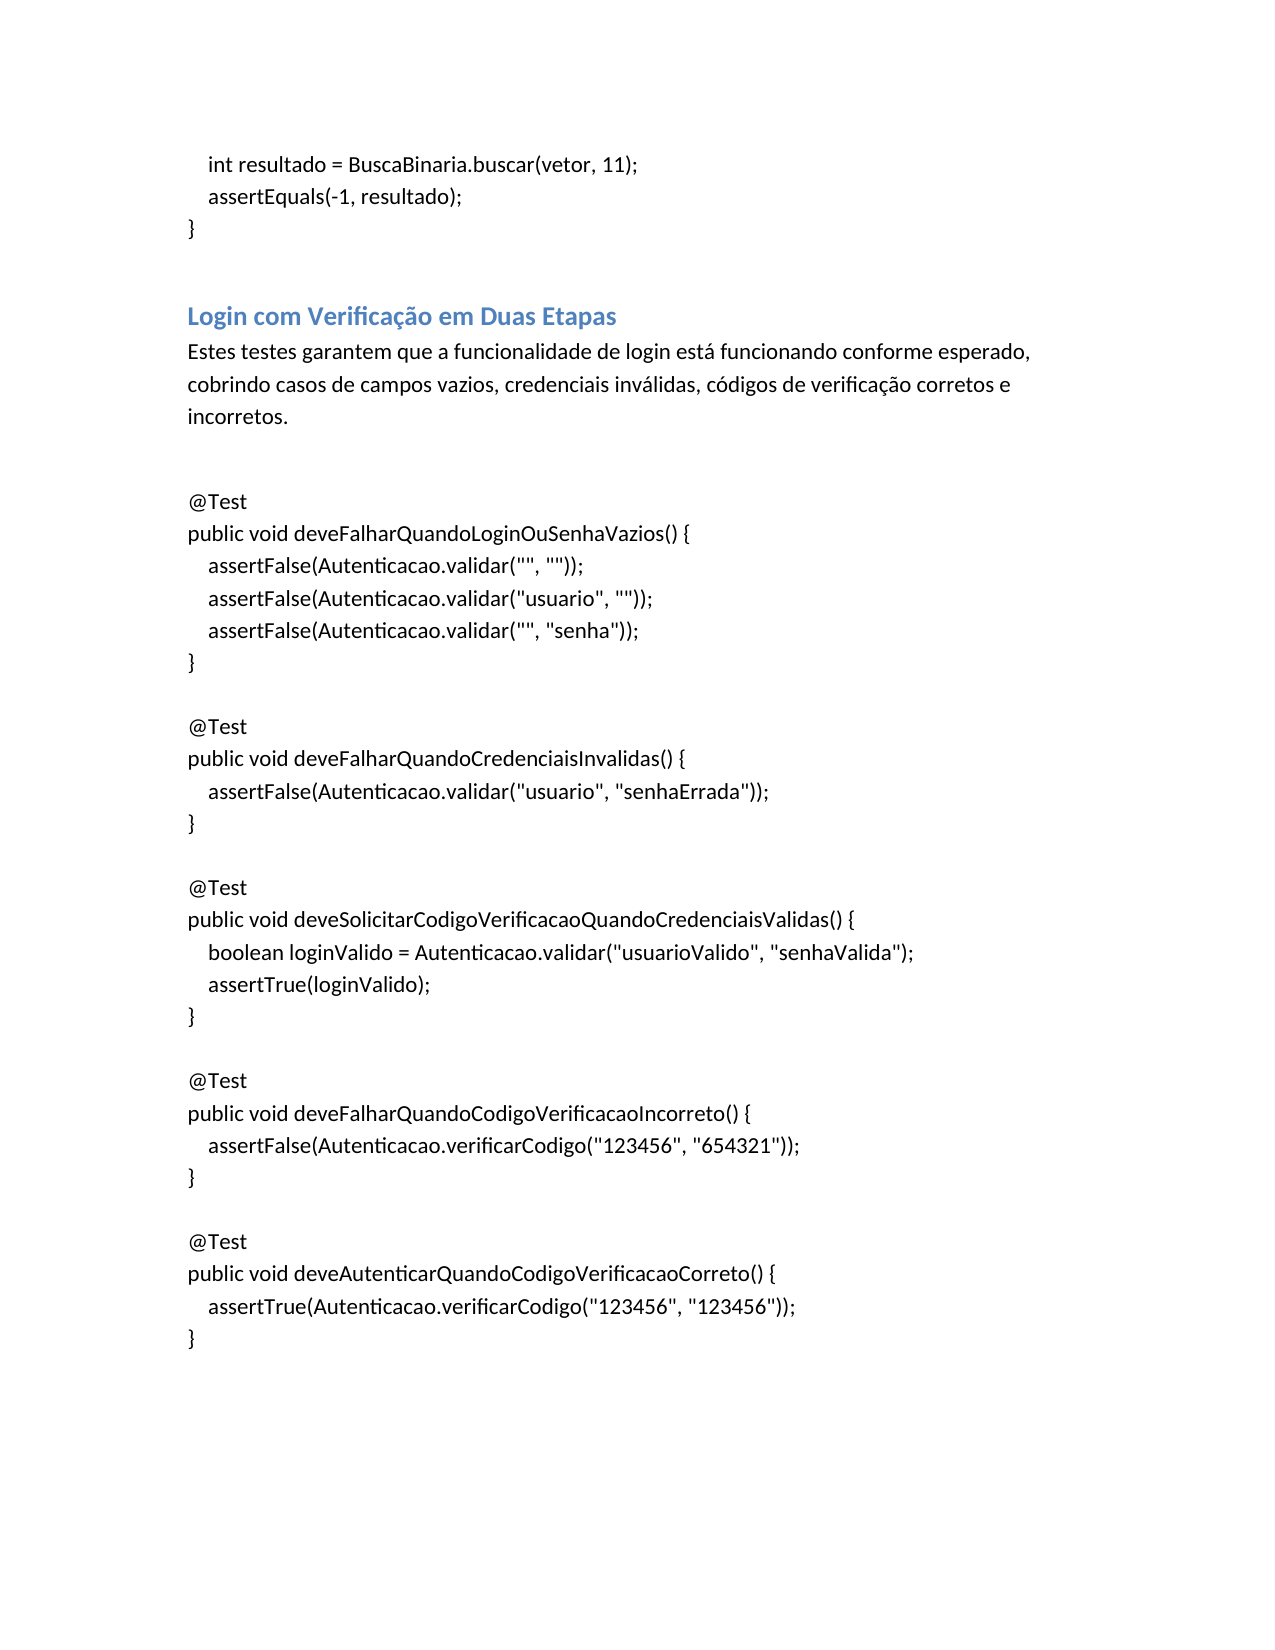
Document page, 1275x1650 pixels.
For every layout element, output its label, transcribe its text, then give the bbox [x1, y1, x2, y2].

subtitle Login com Verificação em Duas Etapas [187, 299, 1087, 333]
text Estes testes garantem que a funcionalidade de login está funcionando conforme esperado, cobrindo casos de campos vazios, credenciais inválidas, códigos de verificação corretos e incorretos. [187, 337, 1087, 430]
text @Test public void deveFalharQuandoLoginOuSenhaVazios() { assertFalse(Autenticacao.validar("", "")); assertFalse(Autenticacao.validar("usuario", "")); assertFalse(Autenticacao.validar("", "senha")); } @Test public void deveFalharQuandoCredenciaisInvalidas() { assertFalse(Autenticacao.validar("usuario", "senhaErrada")); } @Test public void deveSolicitarCodigoVerificacaoQuandoCredenciaisValidas() { boolean loginValido = Autenticacao.validar("usuarioValido", "senhaValida"); assertTrue(loginValido); } @Test public void deveFalharQuandoCodigoVerificacaoIncorreto() { assertFalse(Autenticacao.verificarCodigo("123456", "654321")); } @Test public void deveAutenticarQuandoCodigoVerificacaoCorreto() { assertTrue(Autenticacao.verificarCodigo("123456", "123456")); } [187, 455, 1087, 1384]
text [187, 150, 1087, 274]
